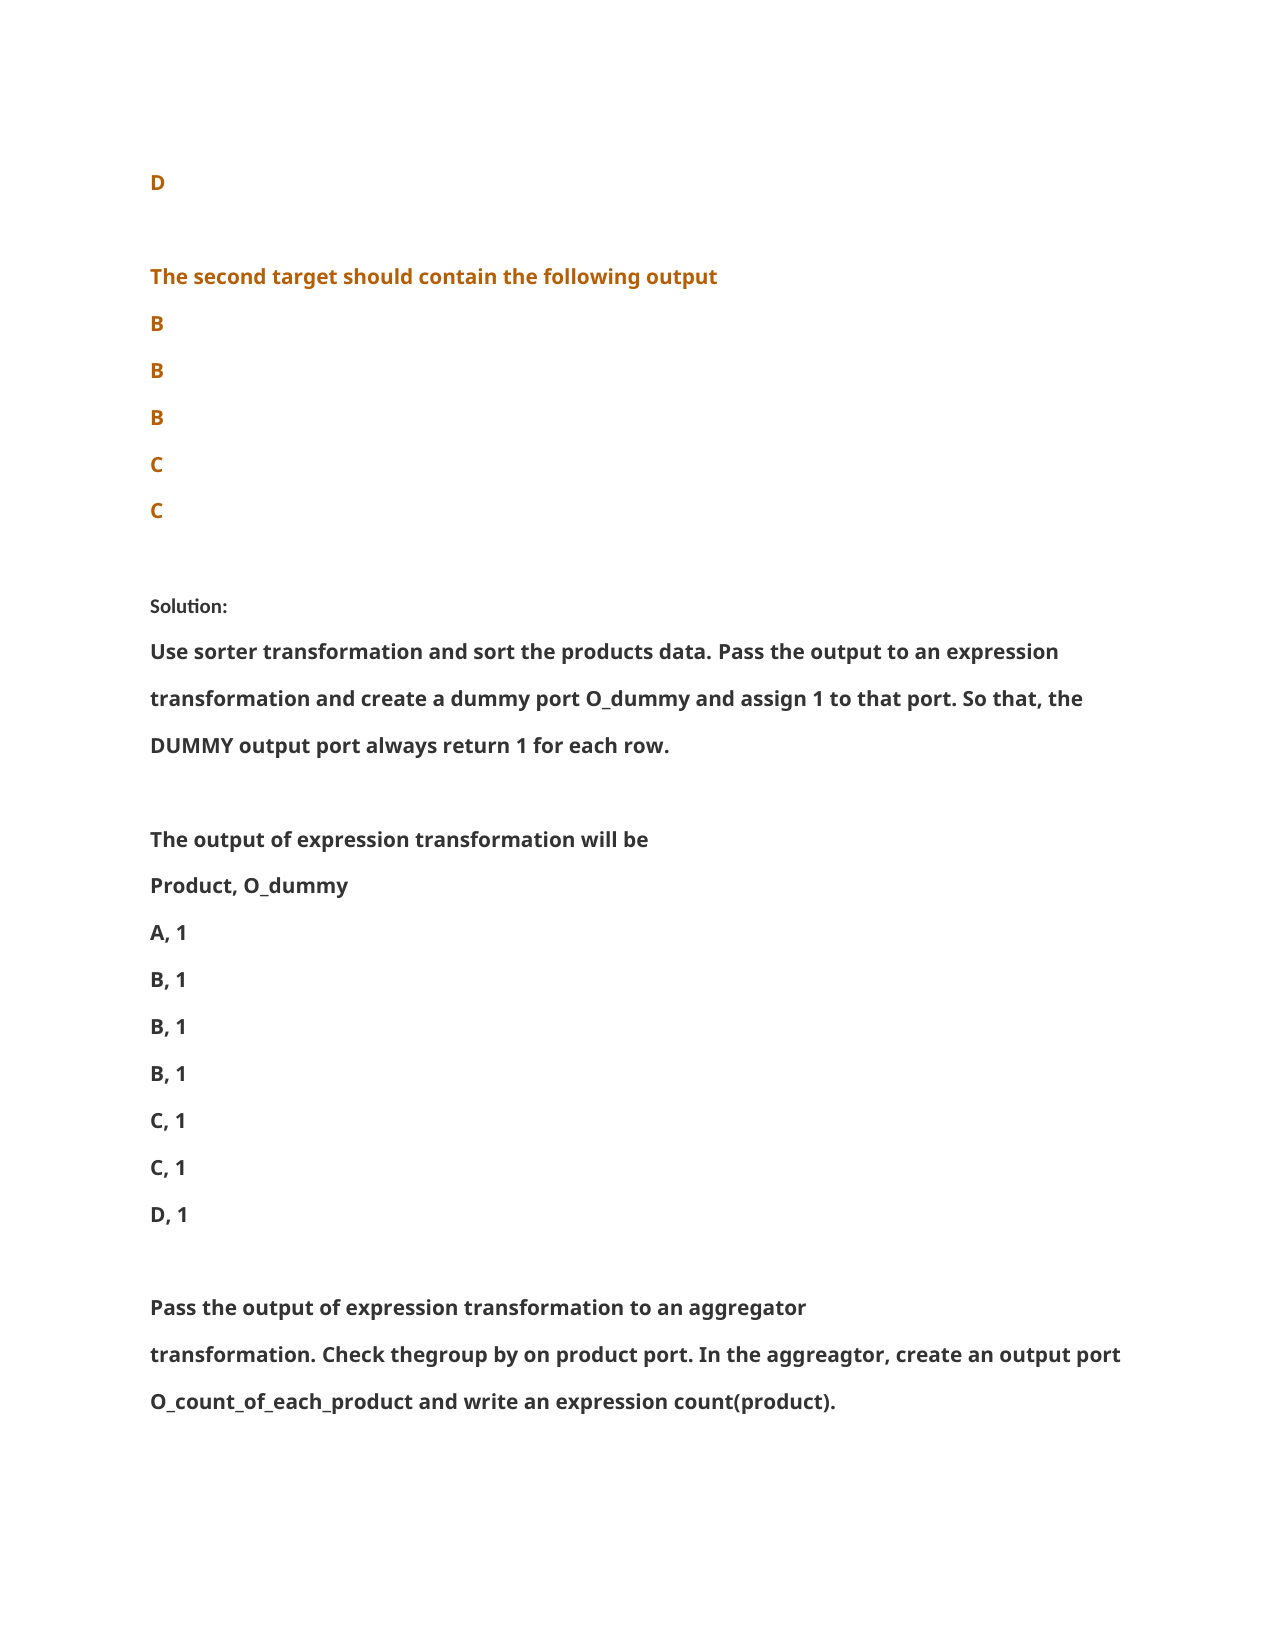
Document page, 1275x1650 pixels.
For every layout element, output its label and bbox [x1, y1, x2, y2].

subtitle [150, 150, 1125, 1462]
